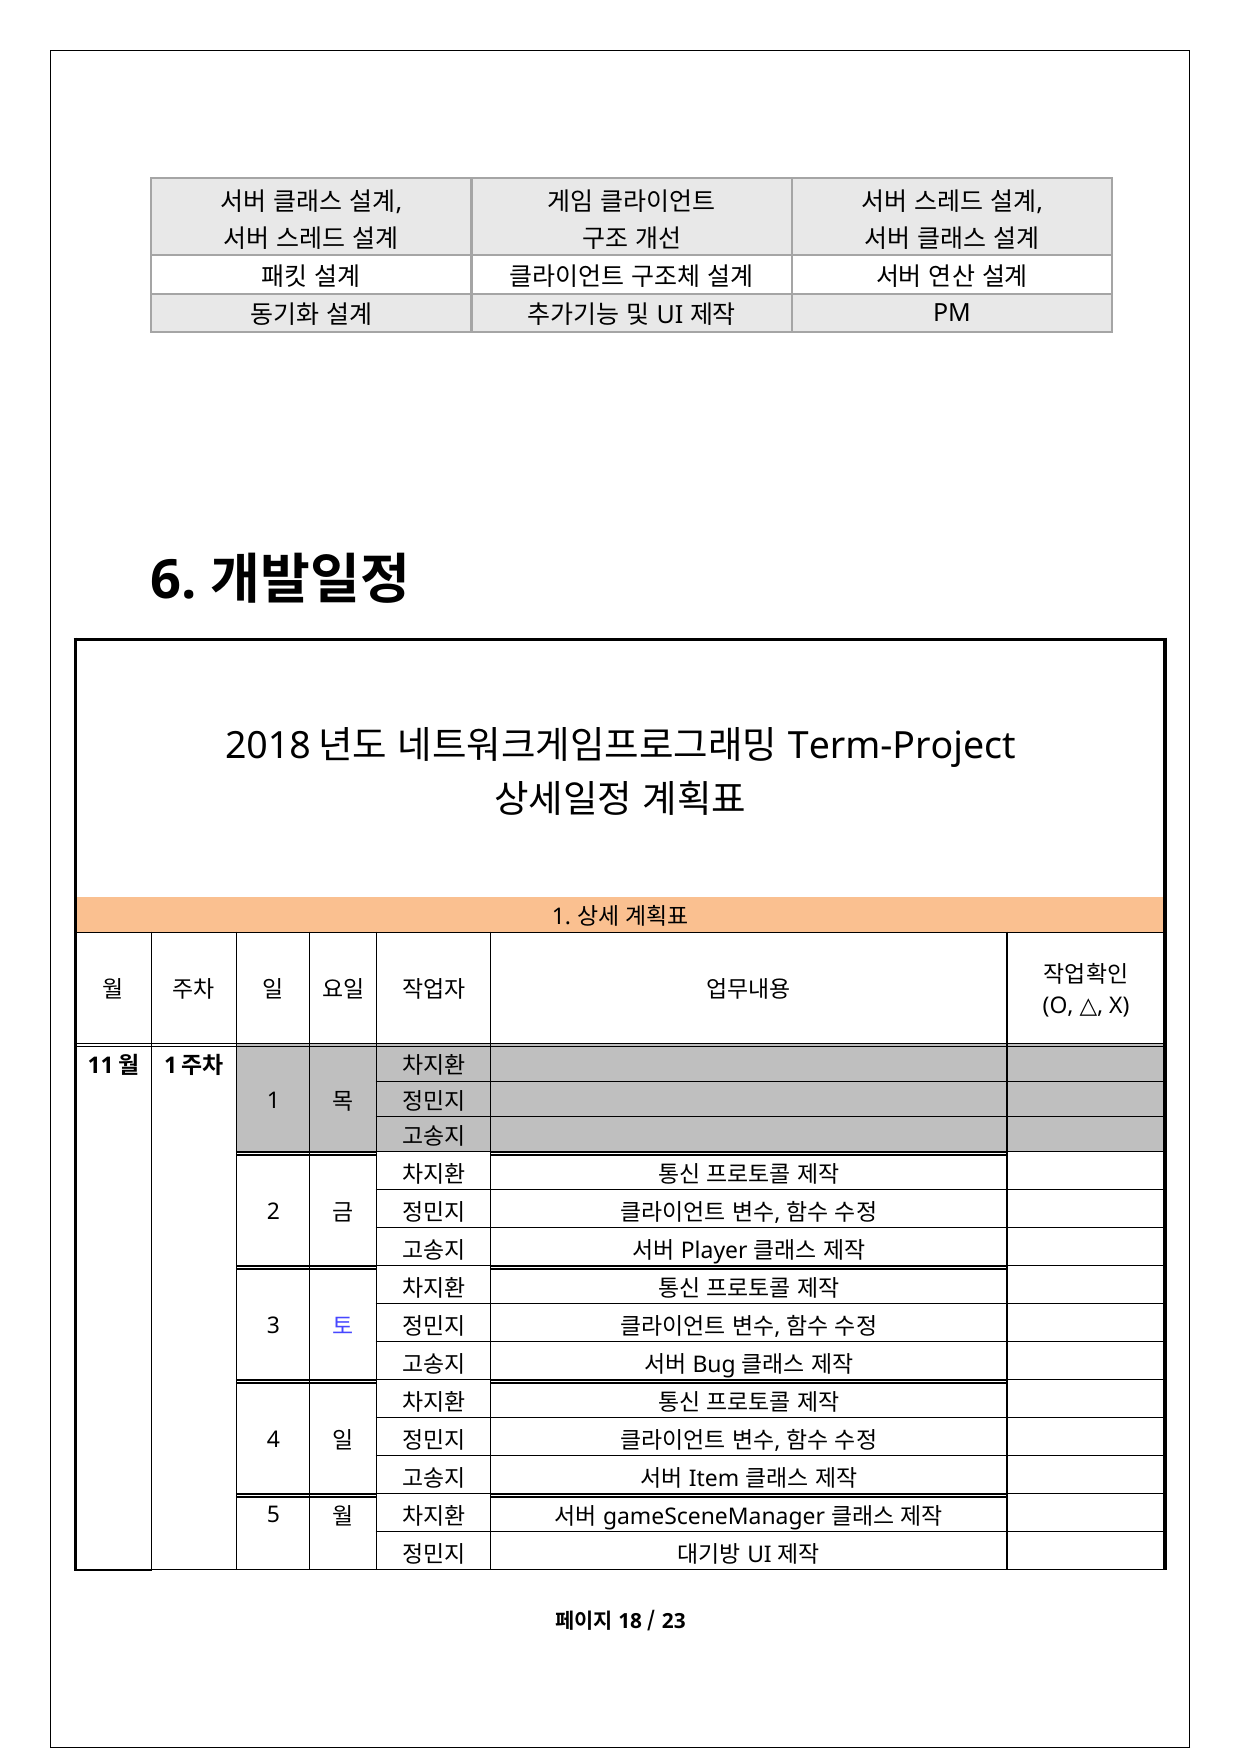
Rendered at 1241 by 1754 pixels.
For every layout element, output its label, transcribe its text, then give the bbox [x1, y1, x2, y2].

table_cell 추가기능 및 UI 제작 [473, 295, 791, 331]
table_cell [1008, 1266, 1163, 1303]
table_cell [1008, 1228, 1163, 1265]
table_cell [1008, 1418, 1163, 1455]
table_cell 차지환 [377, 1380, 490, 1417]
table_cell [1008, 1190, 1163, 1227]
table_cell 서버 Item 클래스 제작 [491, 1456, 1006, 1493]
table_cell 정민지 [377, 1532, 490, 1569]
table_cell 대기방 UI 제작 [491, 1532, 1006, 1569]
table_cell [1008, 1082, 1163, 1116]
table_cell 5 [237, 1498, 309, 1569]
table_cell 요일 [310, 933, 376, 1043]
table_cell [1008, 1117, 1163, 1151]
table_cell 토 [310, 1270, 376, 1379]
table_cell [1008, 1380, 1163, 1417]
table_cell 차지환 [377, 1152, 490, 1189]
table_cell 고송지 [377, 1228, 490, 1265]
table_cell 서버 클래스 설계, 서버 스레드 설계 [152, 179, 470, 254]
table_cell 고송지 [377, 1342, 490, 1379]
table_cell [491, 1047, 1006, 1081]
table_cell 1주차 [152, 1047, 236, 1569]
table_cell [491, 1082, 1006, 1116]
table_cell 작업확인 (O, △, X) [1008, 933, 1163, 1043]
table_cell 클라이언트 구조체 설계 [473, 256, 791, 293]
table_cell 차지환 [377, 1494, 490, 1531]
table_cell 월 [77, 933, 151, 1043]
table_cell 통신 프로토콜 제작 [491, 1384, 1006, 1417]
table_cell 정민지 [377, 1190, 490, 1227]
table_cell [491, 1117, 1006, 1151]
table_cell 2 [237, 1156, 309, 1265]
table_cell 3 [237, 1270, 309, 1379]
table_cell 일 [237, 933, 309, 1043]
table_cell 클라이언트 변수, 함수 수정 [491, 1418, 1006, 1455]
table_cell [1008, 1304, 1163, 1341]
table_cell 작업자 [377, 933, 490, 1043]
table_cell [1008, 1047, 1163, 1081]
table_cell 클라이언트 변수, 함수 수정 [491, 1190, 1006, 1227]
table_cell [1008, 1456, 1163, 1493]
table_cell [1008, 1532, 1163, 1569]
text 6. 개발일정 [150, 536, 1090, 615]
table_cell 차지환 [377, 1266, 490, 1303]
table_cell 목 [310, 1047, 376, 1151]
table_cell PM [793, 295, 1111, 331]
table_cell 고송지 [377, 1456, 490, 1493]
table_cell 주차 [152, 933, 236, 1043]
table_cell 11월 [77, 1047, 151, 1569]
table_cell 금 [310, 1156, 376, 1265]
table_cell 통신 프로토콜 제작 [491, 1270, 1006, 1303]
table_cell 서버 Player 클래스 제작 [491, 1228, 1006, 1265]
table_cell 1 [237, 1047, 309, 1151]
table_cell [1008, 1342, 1163, 1379]
table_cell 정민지 [377, 1418, 490, 1455]
table_cell 동기화 설계 [152, 295, 470, 331]
table_cell 차지환 [377, 1047, 490, 1081]
table_cell 월 [310, 1498, 376, 1569]
table_cell 서버 연산 설계 [793, 256, 1111, 293]
table_cell 통신 프로토콜 제작 [491, 1156, 1006, 1189]
table_cell 서버 Bug 클래스 제작 [491, 1342, 1006, 1379]
table_cell 게임 클라이언트 구조 개선 [473, 179, 791, 254]
table_header 2018년도 네트워크게임프로그래밍 Term-Project 상세일정 계획표 [77, 641, 1163, 897]
table_cell 업무내용 [491, 933, 1006, 1043]
table_cell 정민지 [377, 1304, 490, 1341]
table_cell 일 [310, 1384, 376, 1493]
table_cell 4 [237, 1384, 309, 1493]
table_cell 서버 스레드 설계, 서버 클래스 설계 [793, 179, 1111, 254]
table_cell [1008, 1494, 1163, 1531]
table_cell 고송지 [377, 1117, 490, 1151]
table_cell 클라이언트 변수, 함수 수정 [491, 1304, 1006, 1341]
table_cell 서버 gameSceneManager 클래스 제작 [491, 1498, 1006, 1531]
table_cell 1. 상세 계획표 [77, 897, 1163, 932]
table_cell 패킷 설계 [152, 256, 470, 293]
table_cell 정민지 [377, 1082, 490, 1116]
table_cell [1008, 1152, 1163, 1189]
